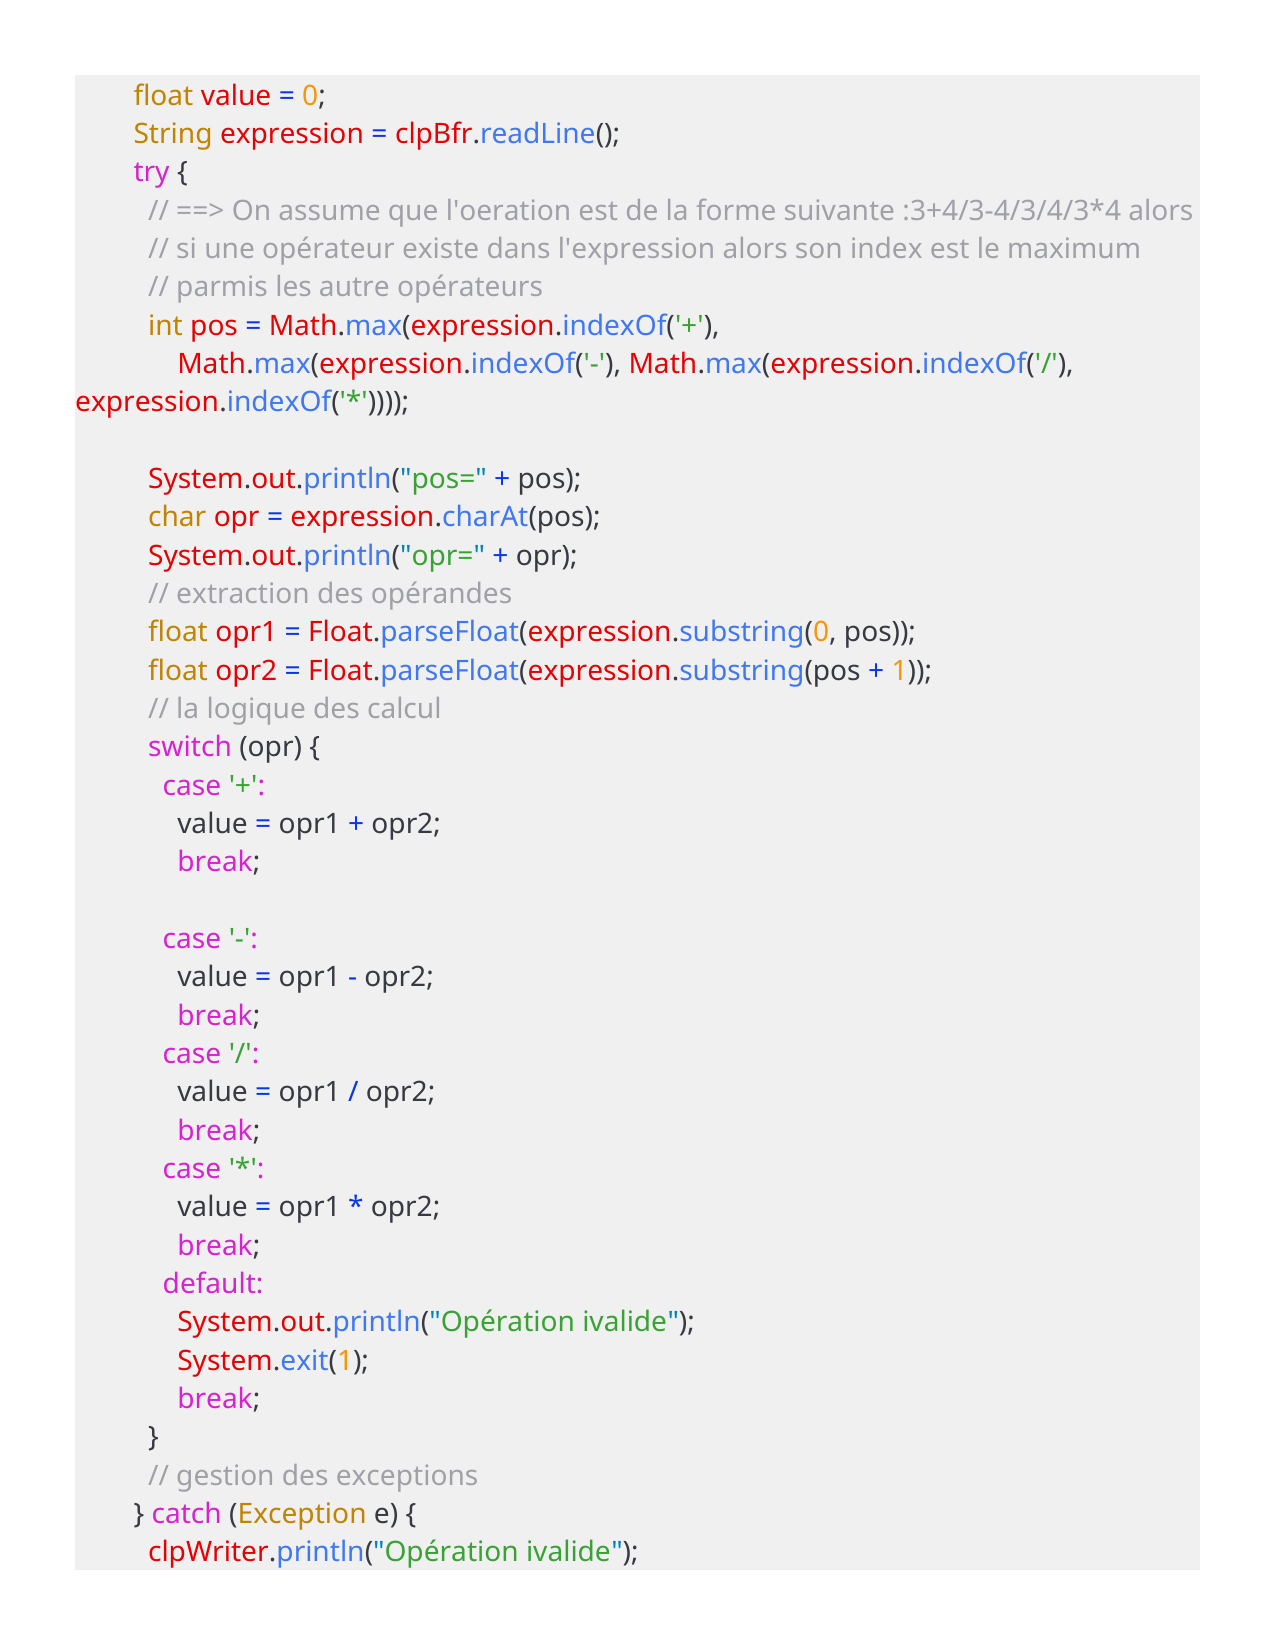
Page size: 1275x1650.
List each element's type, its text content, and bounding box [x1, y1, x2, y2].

text switch (opr) { [75, 727, 1200, 765]
text System.out.println("pos=" + pos); [75, 458, 1200, 497]
text break; [75, 1110, 1200, 1148]
text Math.max(expression.indexOf('-'), Math.max(expression.indexOf('/'), expression.indexOf('*')))); [75, 343, 1200, 420]
text try { [75, 152, 1200, 190]
text break; [75, 1225, 1200, 1263]
text // gestion des exceptions [75, 1455, 1200, 1493]
text break; [75, 842, 1200, 880]
text value = opr1 - opr2; [75, 957, 1200, 995]
text } [75, 1417, 1200, 1455]
text // parmis les autre opérateurs [75, 267, 1200, 305]
text } catch (Exception e) { [75, 1493, 1200, 1532]
text clpWriter.println("Opération ivalide"); [75, 1532, 1200, 1570]
text value = opr1 * opr2; [75, 1187, 1200, 1225]
text float opr1 = Float.parseFloat(expression.substring(0, pos)); [75, 612, 1200, 650]
text String expression = clpBfr.readLine(); [75, 113, 1200, 152]
text value = opr1 + opr2; [75, 803, 1200, 842]
text // extraction des opérandes [75, 573, 1200, 612]
text System.exit(1); [75, 1340, 1200, 1378]
text int pos = Math.max(expression.indexOf('+'), [75, 305, 1200, 343]
text value = opr1 / opr2; [75, 1072, 1200, 1110]
text break; [75, 1378, 1200, 1417]
text case '-': [75, 918, 1200, 957]
text char opr = expression.charAt(pos); [75, 497, 1200, 535]
text // ==> On assume que l'oeration est de la forme suivante :3+4/3-4/3/4/3*4 alors [75, 190, 1200, 228]
text case '+': [75, 765, 1200, 803]
text // si une opérateur existe dans l'expression alors son index est le maximum [75, 228, 1200, 267]
text default: [75, 1263, 1200, 1302]
text case '/': [75, 1033, 1200, 1072]
text System.out.println("opr=" + opr); [75, 535, 1200, 573]
text System.out.println("Opération ivalide"); [75, 1302, 1200, 1340]
text case '*': [75, 1148, 1200, 1187]
text float opr2 = Float.parseFloat(expression.substring(pos + 1)); [75, 650, 1200, 688]
text // la logique des calcul [75, 688, 1200, 727]
text break; [75, 995, 1200, 1033]
text float value = 0; [75, 75, 1200, 113]
